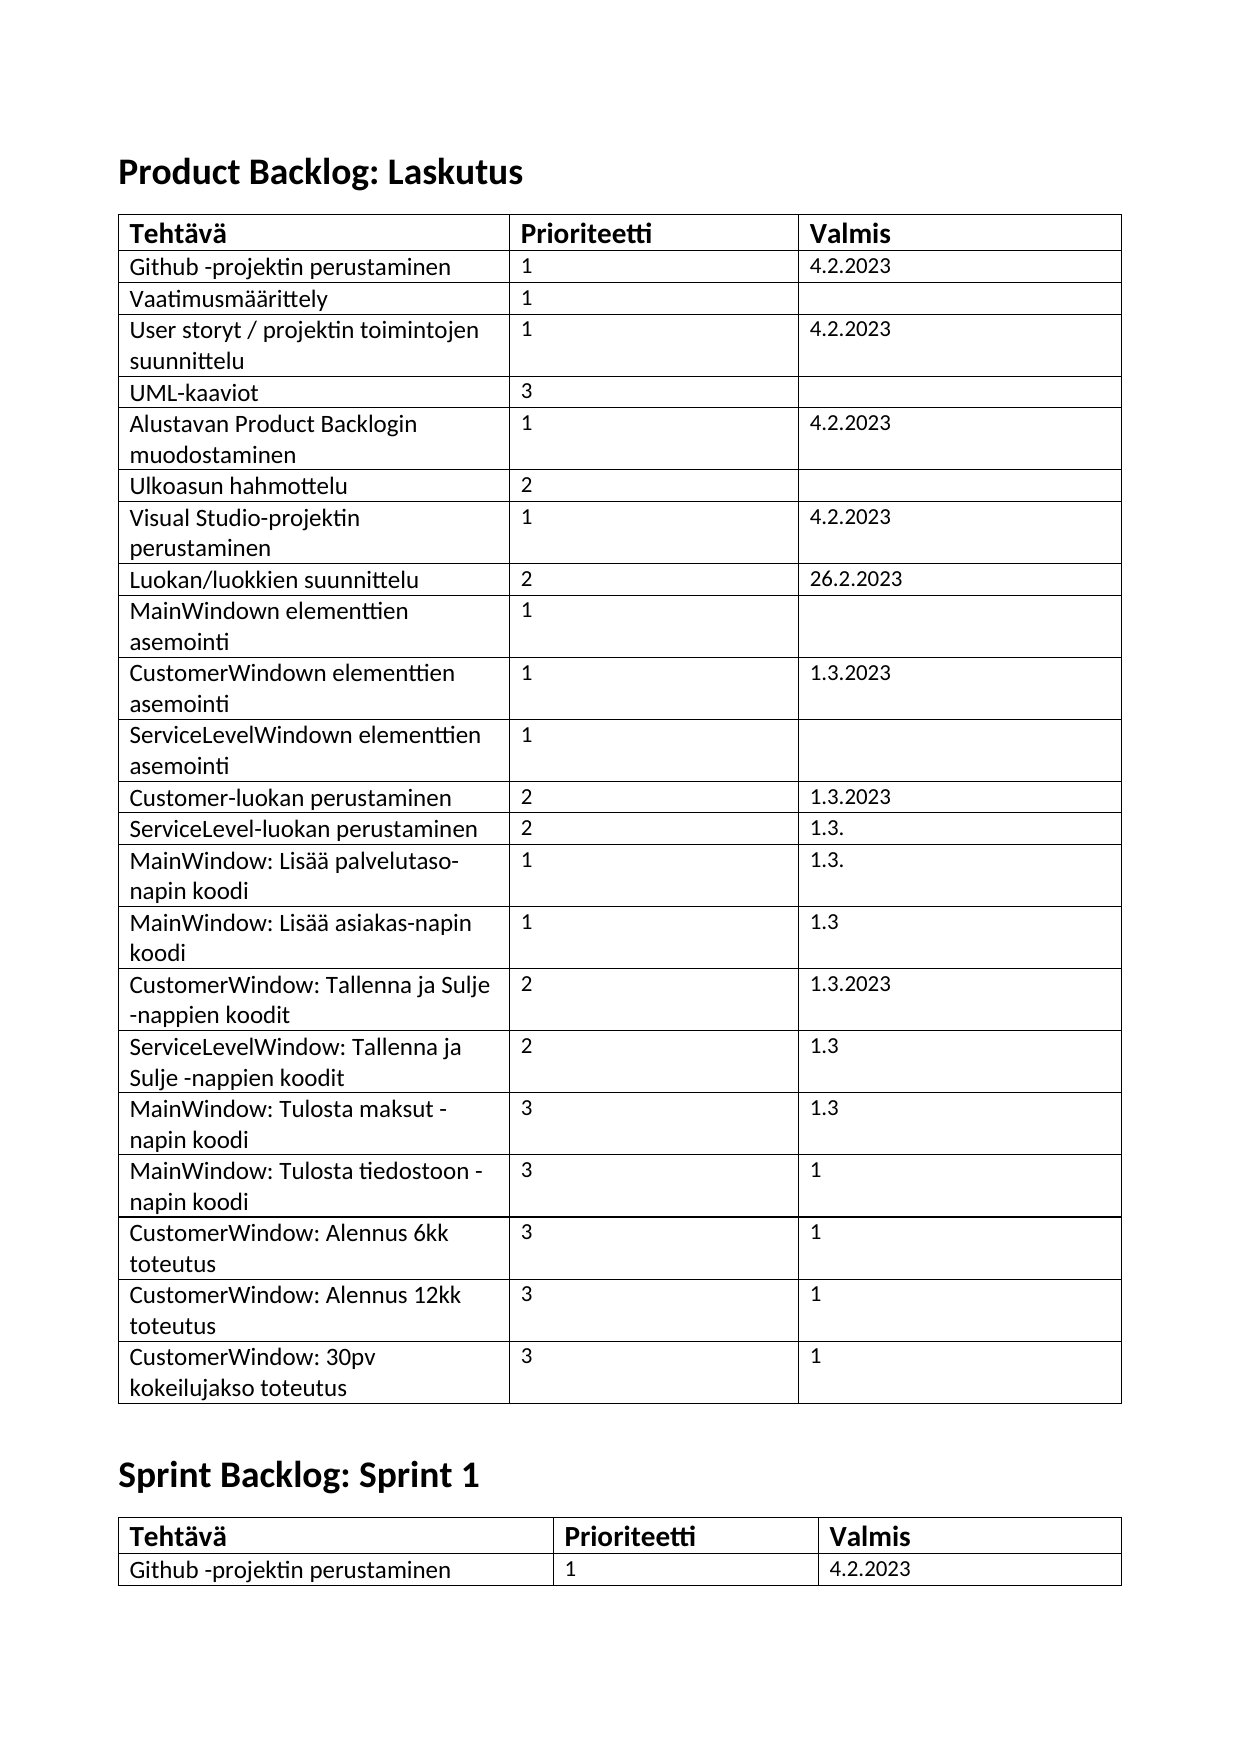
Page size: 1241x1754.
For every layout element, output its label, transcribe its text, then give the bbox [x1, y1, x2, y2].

table_cell Luokan/luokkien suunnittelu [119, 564, 509, 594]
table_cell 4.2.2023 [799, 502, 1121, 563]
table_cell UML-kaaviot [119, 377, 509, 407]
table_cell CustomerWindow: Tallenna ja Sulje -nappien koodit [119, 969, 509, 1030]
table_cell Customer-luokan perustaminen [119, 782, 509, 812]
table_cell [799, 470, 1121, 501]
table_cell 1.3 [799, 907, 1121, 968]
table_cell 2 [510, 1031, 798, 1092]
table_cell 1 [510, 251, 798, 282]
table_cell Github -projektin perustaminen [119, 1554, 553, 1585]
table_cell 1 [510, 283, 798, 313]
table_cell 3 [510, 1093, 798, 1154]
table_cell 1.3.2023 [799, 969, 1121, 1030]
table_cell 4.2.2023 [799, 251, 1121, 282]
table_cell 4.2.2023 [799, 315, 1121, 376]
table_cell [799, 283, 1121, 313]
table_cell 1 [554, 1554, 818, 1585]
table_cell CustomerWindow: Alennus 6kk toteutus [119, 1218, 509, 1278]
table_cell 1.3.2023 [799, 658, 1121, 719]
table_cell Vaatimusmäärittely [119, 283, 509, 313]
table_cell Alustavan Product Backlogin muodostaminen [119, 408, 509, 469]
table_cell 2 [510, 470, 798, 501]
table_cell 1 [510, 502, 798, 563]
table_cell 3 [510, 1218, 798, 1278]
table_cell 1.3.2023 [799, 782, 1121, 812]
table_cell 3 [510, 1280, 798, 1341]
table_cell 1.3. [799, 845, 1121, 906]
table_cell 1 [799, 1218, 1121, 1278]
table_cell ServiceLevelWindow: Tallenna ja Sulje -nappien koodit [119, 1031, 509, 1092]
table_cell 1 [799, 1342, 1121, 1403]
table_header Tehtävä [119, 215, 509, 250]
table_cell 2 [510, 969, 798, 1030]
table_cell 3 [510, 1155, 798, 1216]
table_cell 2 [510, 813, 798, 844]
table_cell ServiceLevel-luokan perustaminen [119, 813, 509, 844]
table_cell [799, 596, 1121, 657]
table_cell [799, 720, 1121, 781]
table_cell 4.2.2023 [799, 408, 1121, 469]
table_cell CustomerWindow: 30pv kokeilujakso toteutus [119, 1342, 509, 1403]
table_header Tehtävä [119, 1518, 553, 1553]
table_cell [799, 377, 1121, 407]
table_cell ServiceLevelWindown elementtien asemointi [119, 720, 509, 781]
table_cell MainWindown elementtien asemointi [119, 596, 509, 657]
table_header Valmis [819, 1518, 1121, 1553]
table_cell 1.3. [799, 813, 1121, 844]
text Product Backlog: Laskutus [118, 148, 1122, 193]
table_cell 3 [510, 1342, 798, 1403]
table_cell MainWindow: Tulosta maksut -napin koodi [119, 1093, 509, 1154]
table_cell 2 [510, 782, 798, 812]
table_cell MainWindow: Lisää palvelutaso-napin koodi [119, 845, 509, 906]
table_cell 1 [510, 658, 798, 719]
table_cell 1 [510, 907, 798, 968]
text Sprint Backlog: Sprint 1 [118, 1451, 1122, 1496]
table_cell CustomerWindown elementtien asemointi [119, 658, 509, 719]
table_cell MainWindow: Tulosta tiedostoon -napin koodi [119, 1155, 509, 1216]
table_cell 1.3 [799, 1093, 1121, 1154]
table_cell Ulkoasun hahmottelu [119, 470, 509, 501]
table_cell CustomerWindow: Alennus 12kk toteutus [119, 1280, 509, 1341]
table_header Prioriteetti [554, 1518, 818, 1553]
table_cell 1 [799, 1155, 1121, 1216]
table_cell 1 [799, 1280, 1121, 1341]
table_cell 26.2.2023 [799, 564, 1121, 594]
table_cell 1 [510, 596, 798, 657]
table_cell 3 [510, 377, 798, 407]
table_cell Visual Studio-projektin perustaminen [119, 502, 509, 563]
table_cell 1 [510, 408, 798, 469]
table_cell 1 [510, 720, 798, 781]
table_cell 1 [510, 845, 798, 906]
table_cell 1.3 [799, 1031, 1121, 1092]
table_header Prioriteetti [510, 215, 798, 250]
table_header Valmis [799, 215, 1121, 250]
table_cell Github -projektin perustaminen [119, 251, 509, 282]
table_cell 1 [510, 315, 798, 376]
table_cell User storyt / projektin toimintojen suunnittelu [119, 315, 509, 376]
table_cell MainWindow: Lisää asiakas-napin koodi [119, 907, 509, 968]
table_cell 2 [510, 564, 798, 594]
table_cell 4.2.2023 [819, 1554, 1121, 1585]
